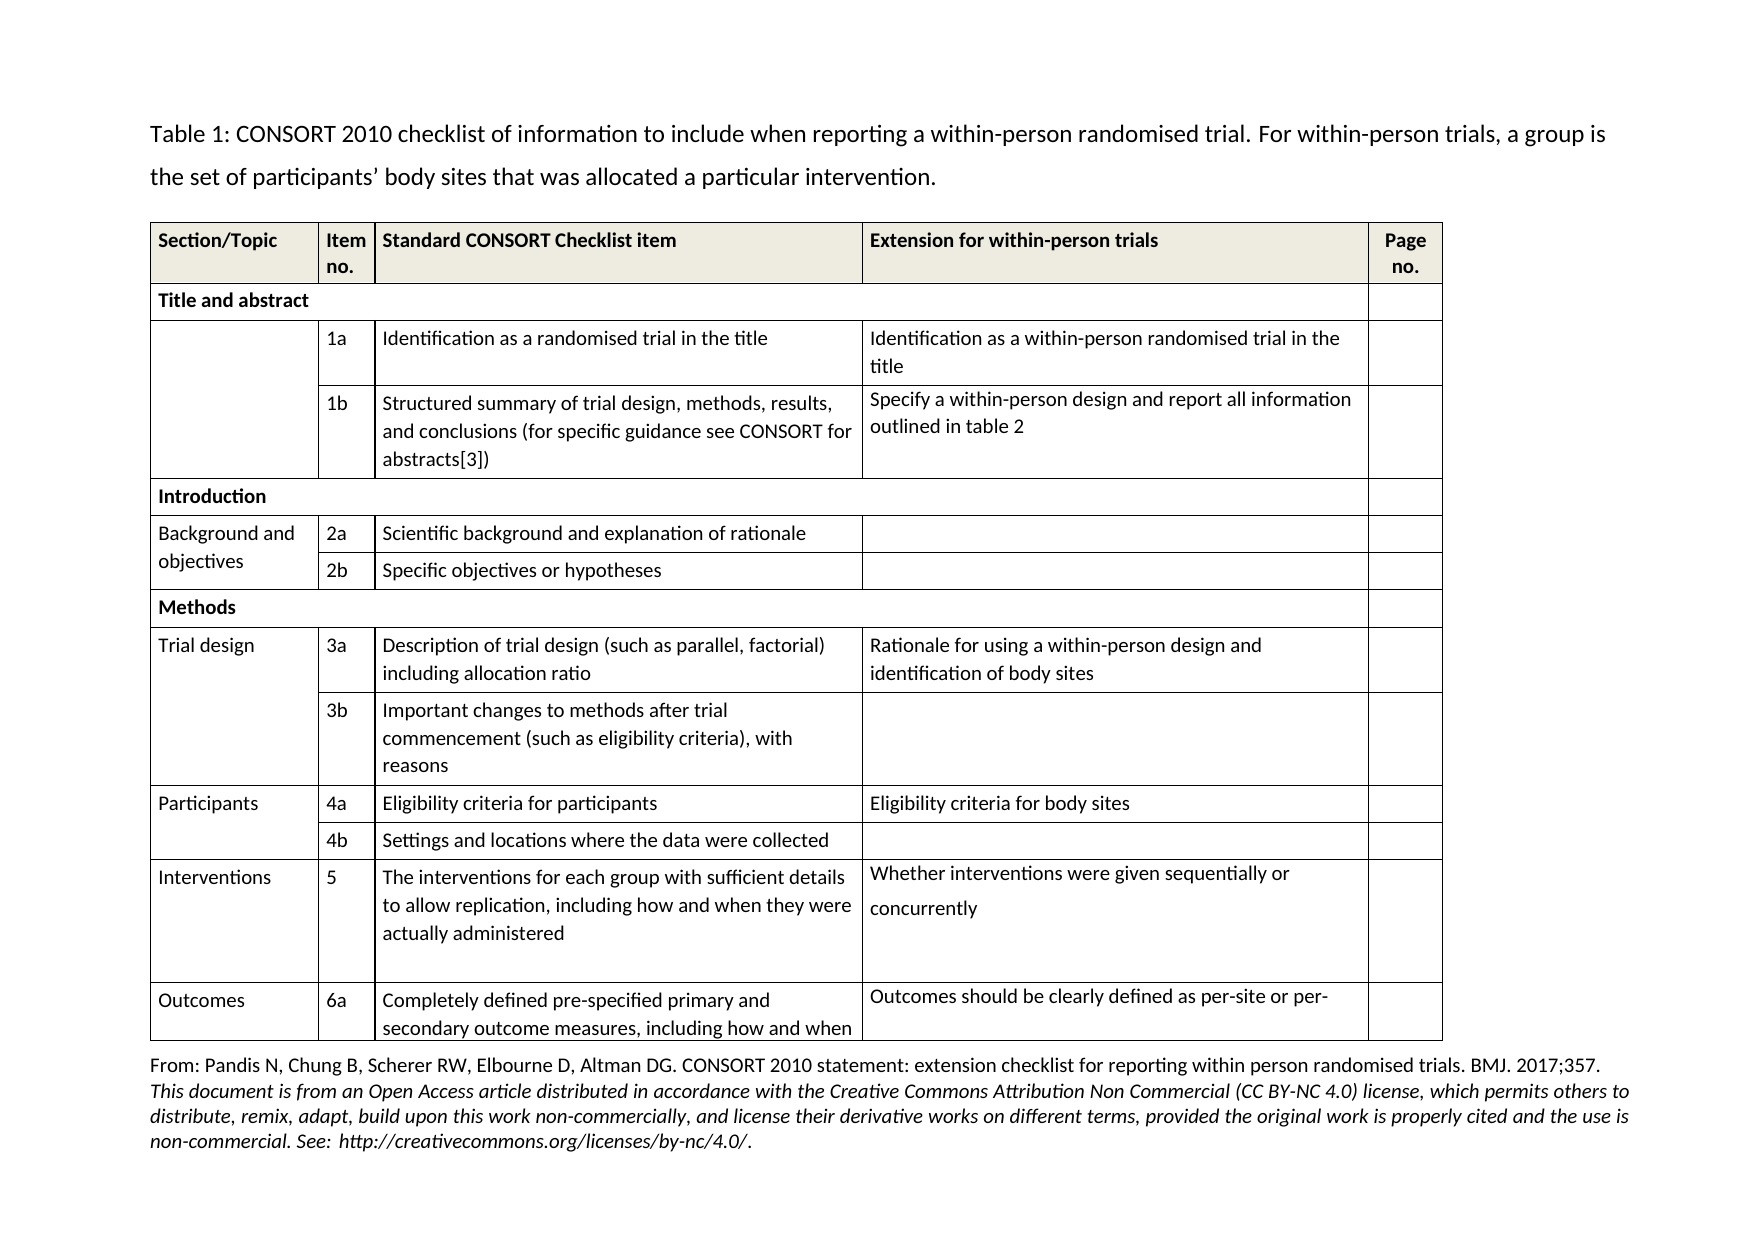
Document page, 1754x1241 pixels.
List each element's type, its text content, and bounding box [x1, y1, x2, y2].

table_header Section/Topic [151, 223, 318, 282]
table_cell Identification as a within-person randomised trial in the title [863, 321, 1368, 385]
table_cell [1369, 516, 1442, 552]
table_cell Important changes to methods after trial commencement (such as eligibility criteria), with reasons [376, 693, 862, 785]
table_cell [863, 516, 1368, 552]
table_cell Structured summary of trial design, methods, results, and conclusions (for specific guidance see CONSORT for abstracts[3]) [376, 386, 862, 478]
table_cell 4b [319, 823, 374, 859]
table_cell 2b [319, 553, 374, 589]
table_cell Participants [151, 786, 318, 859]
table_cell Rationale for using a within-person design and identification of body sites [863, 628, 1368, 692]
table_header Extension for within-person trials [863, 223, 1368, 282]
table_cell 3b [319, 693, 374, 785]
table_cell Specific objectives or hypotheses [376, 553, 862, 589]
table_header Standard CONSORT Checklist item [376, 223, 862, 282]
table_cell [1369, 786, 1442, 822]
table_cell [1369, 321, 1442, 385]
table_cell Outcomes [151, 983, 318, 1040]
table_cell Title and abstract [151, 284, 1368, 320]
table_cell Whether interventions were given sequentially or concurrently [863, 860, 1368, 982]
table_cell Eligibility criteria for body sites [863, 786, 1368, 822]
table_cell 1a [319, 321, 374, 385]
table_cell Description of trial design (such as parallel, factorial) including allocation ratio [376, 628, 862, 692]
table_cell [1369, 628, 1442, 692]
table_cell [1369, 553, 1442, 589]
table_cell Introduction [151, 479, 1368, 515]
table_cell [1369, 860, 1442, 982]
table_cell [1369, 479, 1442, 515]
text Table 1: CONSORT 2010 checklist of information to include when reporting a within-person randomised trial. For within-person trials, a group is the set of participants’ body sites that was allocated a particular intervention. [150, 118, 1636, 191]
table_cell [1369, 823, 1442, 859]
table_cell Trial design [151, 628, 318, 785]
table_cell 2a [319, 516, 374, 552]
table_cell [1369, 693, 1442, 785]
table_cell [1369, 284, 1442, 320]
table_cell Identification as a randomised trial in the title [376, 321, 862, 385]
table_cell The interventions for each group with sufficient details to allow replication, including how and when they were actually administered [376, 860, 862, 982]
table_cell Eligibility criteria for participants [376, 786, 862, 822]
table_cell 1b [319, 386, 374, 478]
table_cell [151, 321, 318, 478]
table_cell 4a [319, 786, 374, 822]
table_header Page no. [1369, 223, 1442, 282]
table_cell 6a [319, 983, 374, 1040]
table_cell Scientific background and explanation of rationale [376, 516, 862, 552]
table_cell Background and objectives [151, 516, 318, 589]
table_cell Methods [151, 590, 1368, 627]
table_cell [1369, 386, 1442, 478]
table_cell [863, 553, 1368, 589]
table_header Item no. [319, 223, 374, 282]
table_cell Settings and locations where the data were collected [376, 823, 862, 859]
table_cell [1369, 983, 1442, 1040]
table_cell [863, 823, 1368, 859]
table_cell 3a [319, 628, 374, 692]
table_cell 5 [319, 860, 374, 982]
table_cell [863, 693, 1368, 785]
table_cell Interventions [151, 860, 318, 982]
table_cell [1369, 590, 1442, 627]
table_cell Specify a within-person design and report all information outlined in table 2 [863, 386, 1368, 478]
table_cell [863, 983, 1368, 1040]
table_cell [376, 983, 862, 1040]
